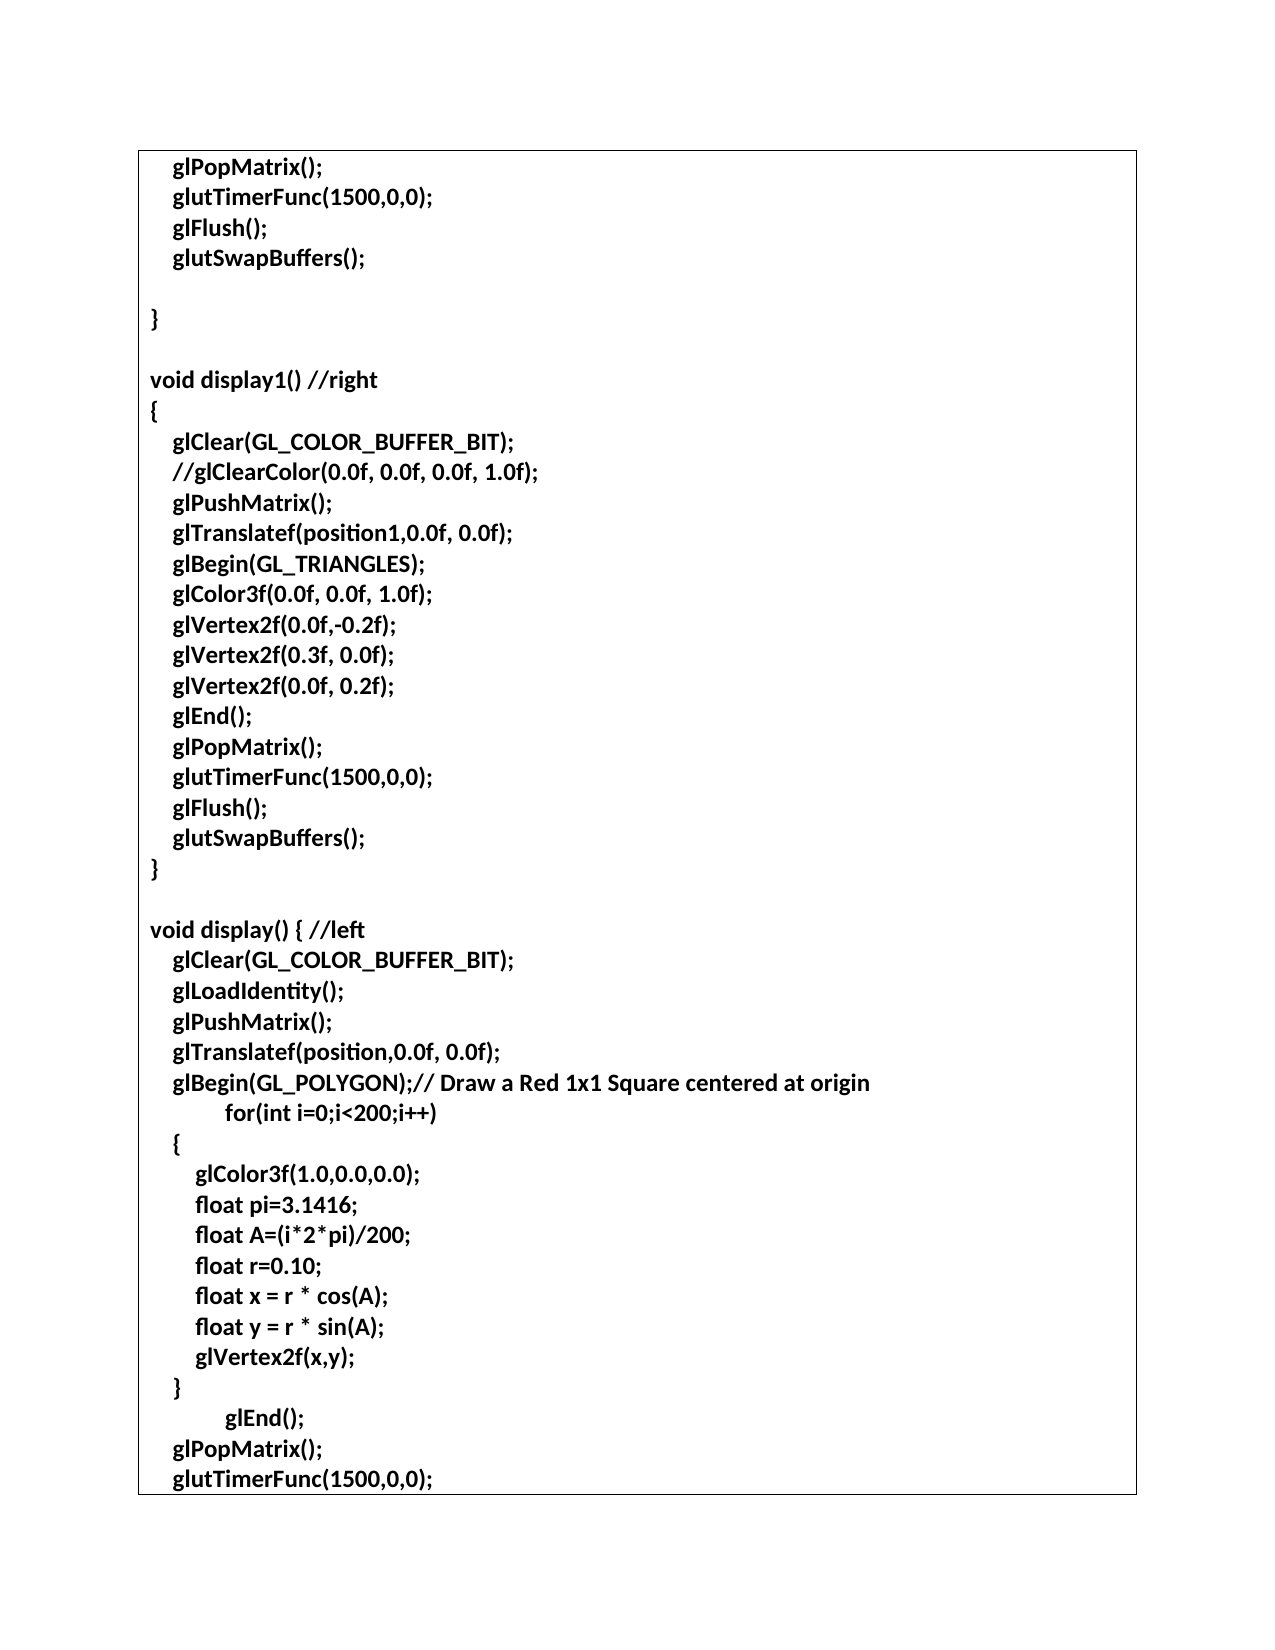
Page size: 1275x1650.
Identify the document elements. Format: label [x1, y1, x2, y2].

table_cell [139, 151, 1136, 1494]
